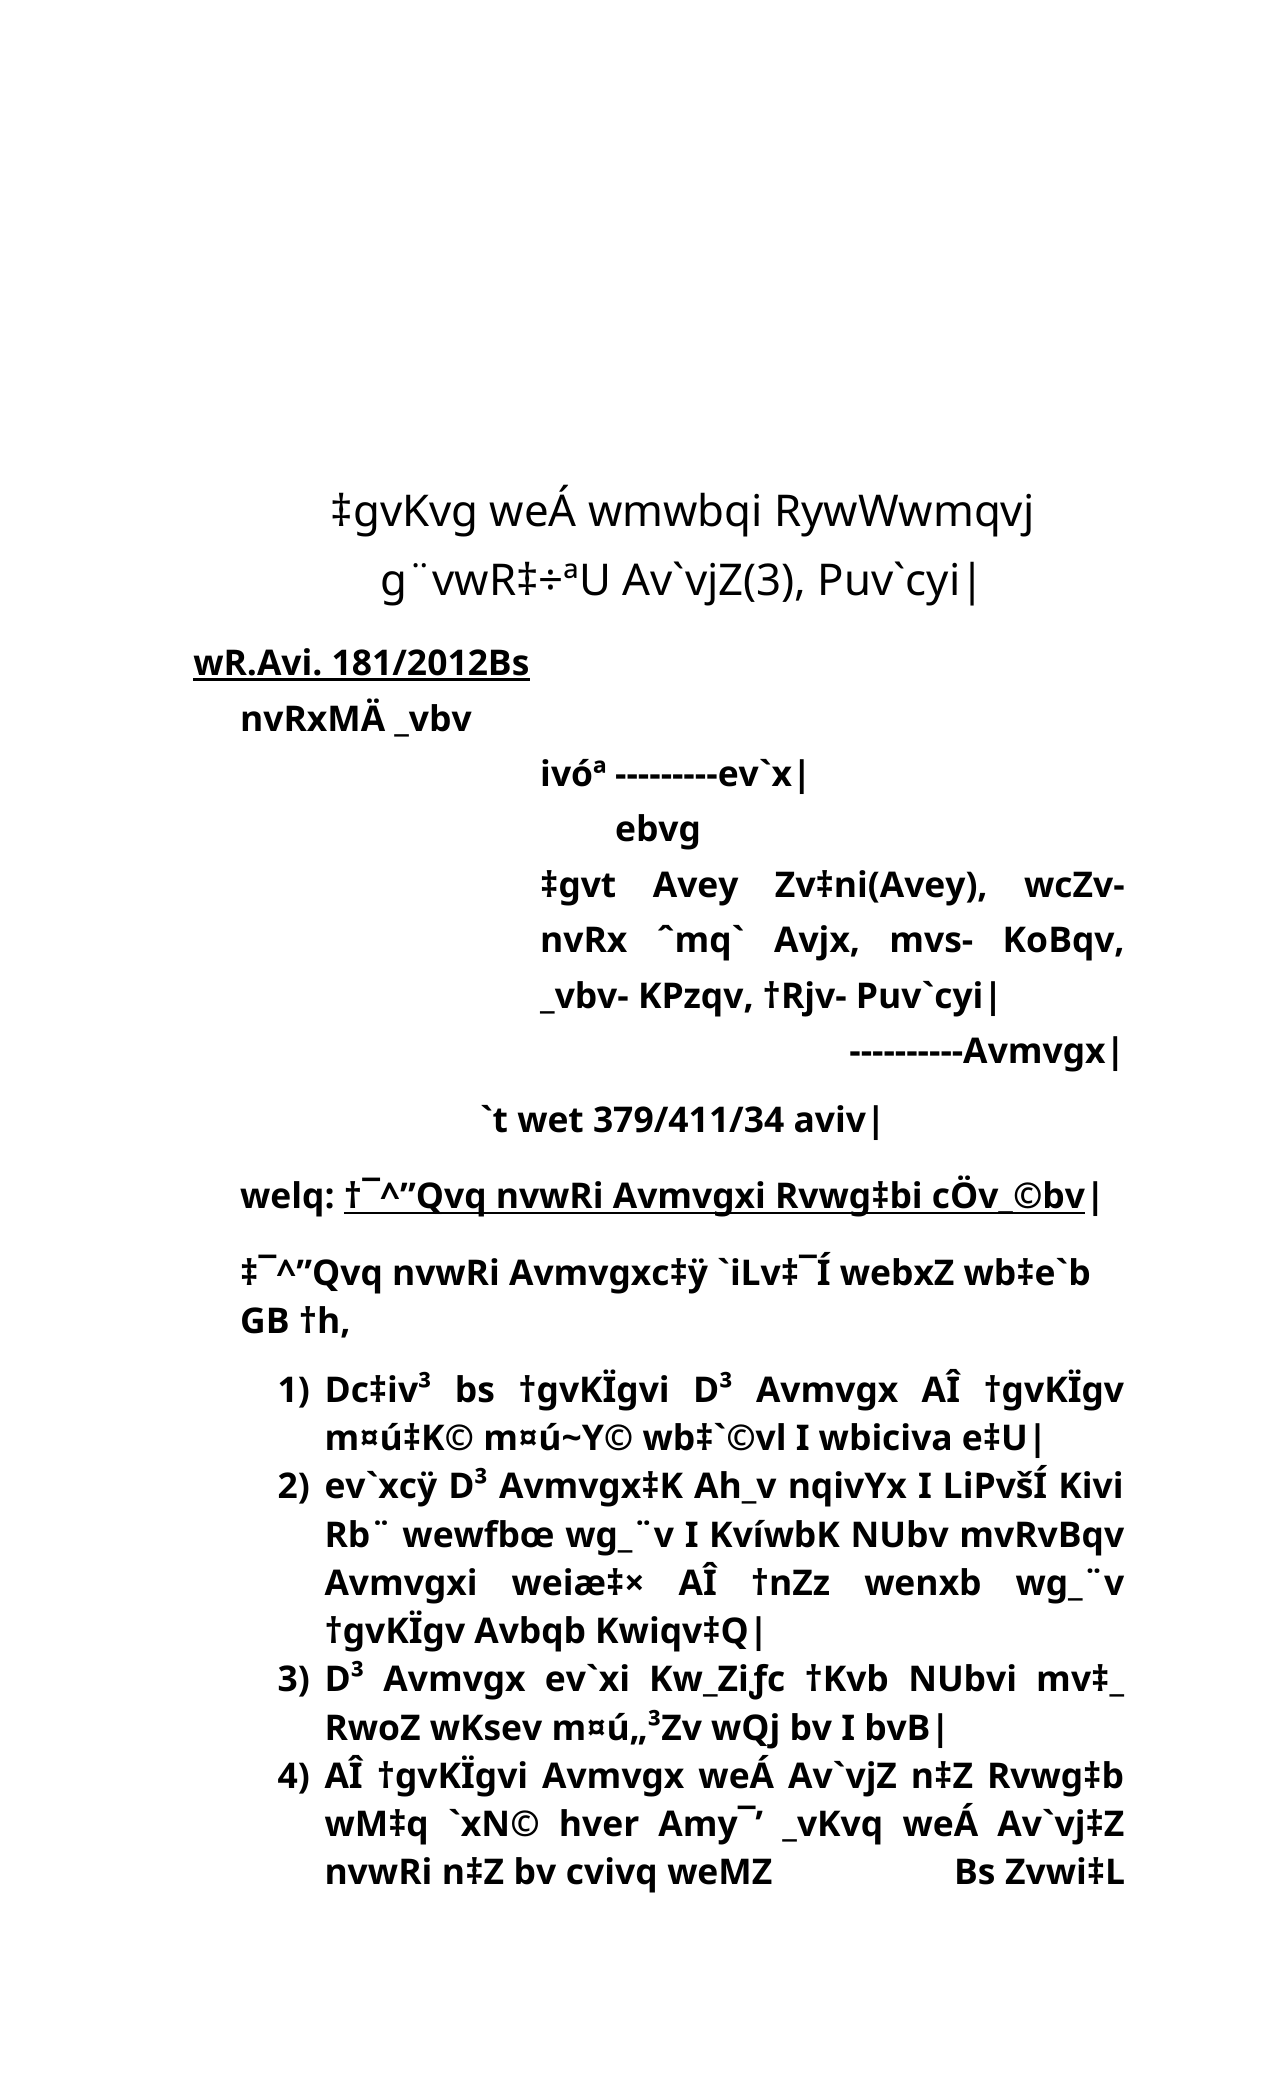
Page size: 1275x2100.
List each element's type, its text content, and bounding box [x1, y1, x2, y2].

list ev`xcÿ D³ Avmvgx‡K Ah_v nqivYx I LiPvšÍ Kivi Rb¨ wewfbœ wg_¨v I KvíwbK NUbv mvRvBqv Avmvgxi weiæ‡× AÎ †nZz wenxb wg_¨v †gvKÏgv Avbqb Kwiqv‡Q| [277, 1461, 1125, 1654]
list Dc‡iv³ bs †gvKÏgvi D³ Avmvgx AÎ †gvKÏgv m¤ú‡K© m¤ú~Y© wb‡`©vl I wbiciva e‡U| [277, 1364, 1125, 1461]
text ivóª ---------ev`x| [540, 748, 1125, 797]
list D³ Avmvgx ev`xi Kw_Ziƒc †Kvb NUbvi mv‡_ RwoZ wKsev m¤ú„³Zv wQj bv I bvB| [277, 1654, 1125, 1750]
text ‡¯^”Qvq nvwRi Avmvgxc‡ÿ `iLv‡¯Í webxZ wb‡e`b GB †h, [240, 1247, 1125, 1344]
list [277, 1750, 1125, 1895]
text wR.Avi. 181/2012Bs [193, 638, 1125, 686]
text ‡gvKvg weÁ wmwbqi RywWwmqvj g¨vwR‡÷ªU Av`vjZ(3), Puv`cyi| [240, 480, 1125, 608]
text nvRxMÄ _vbv [240, 693, 1125, 741]
text ebvg [540, 804, 1125, 852]
text welq: †¯^”Qvq nvwRi Avmvgxi Rvwg‡bi cÖv_©bv| [240, 1171, 1125, 1219]
text `t wet 379/411/34 aviv| [240, 1095, 1125, 1143]
text ----------Avmvgx| [240, 1026, 1125, 1074]
text ‡gvt Avey Zv‡ni(Avey), wcZv- nvRx ˆmq` Avjx, mvs- KoBqv, _vbv- KPzqv, †Rjv- Puv`cyi| [540, 859, 1125, 1018]
